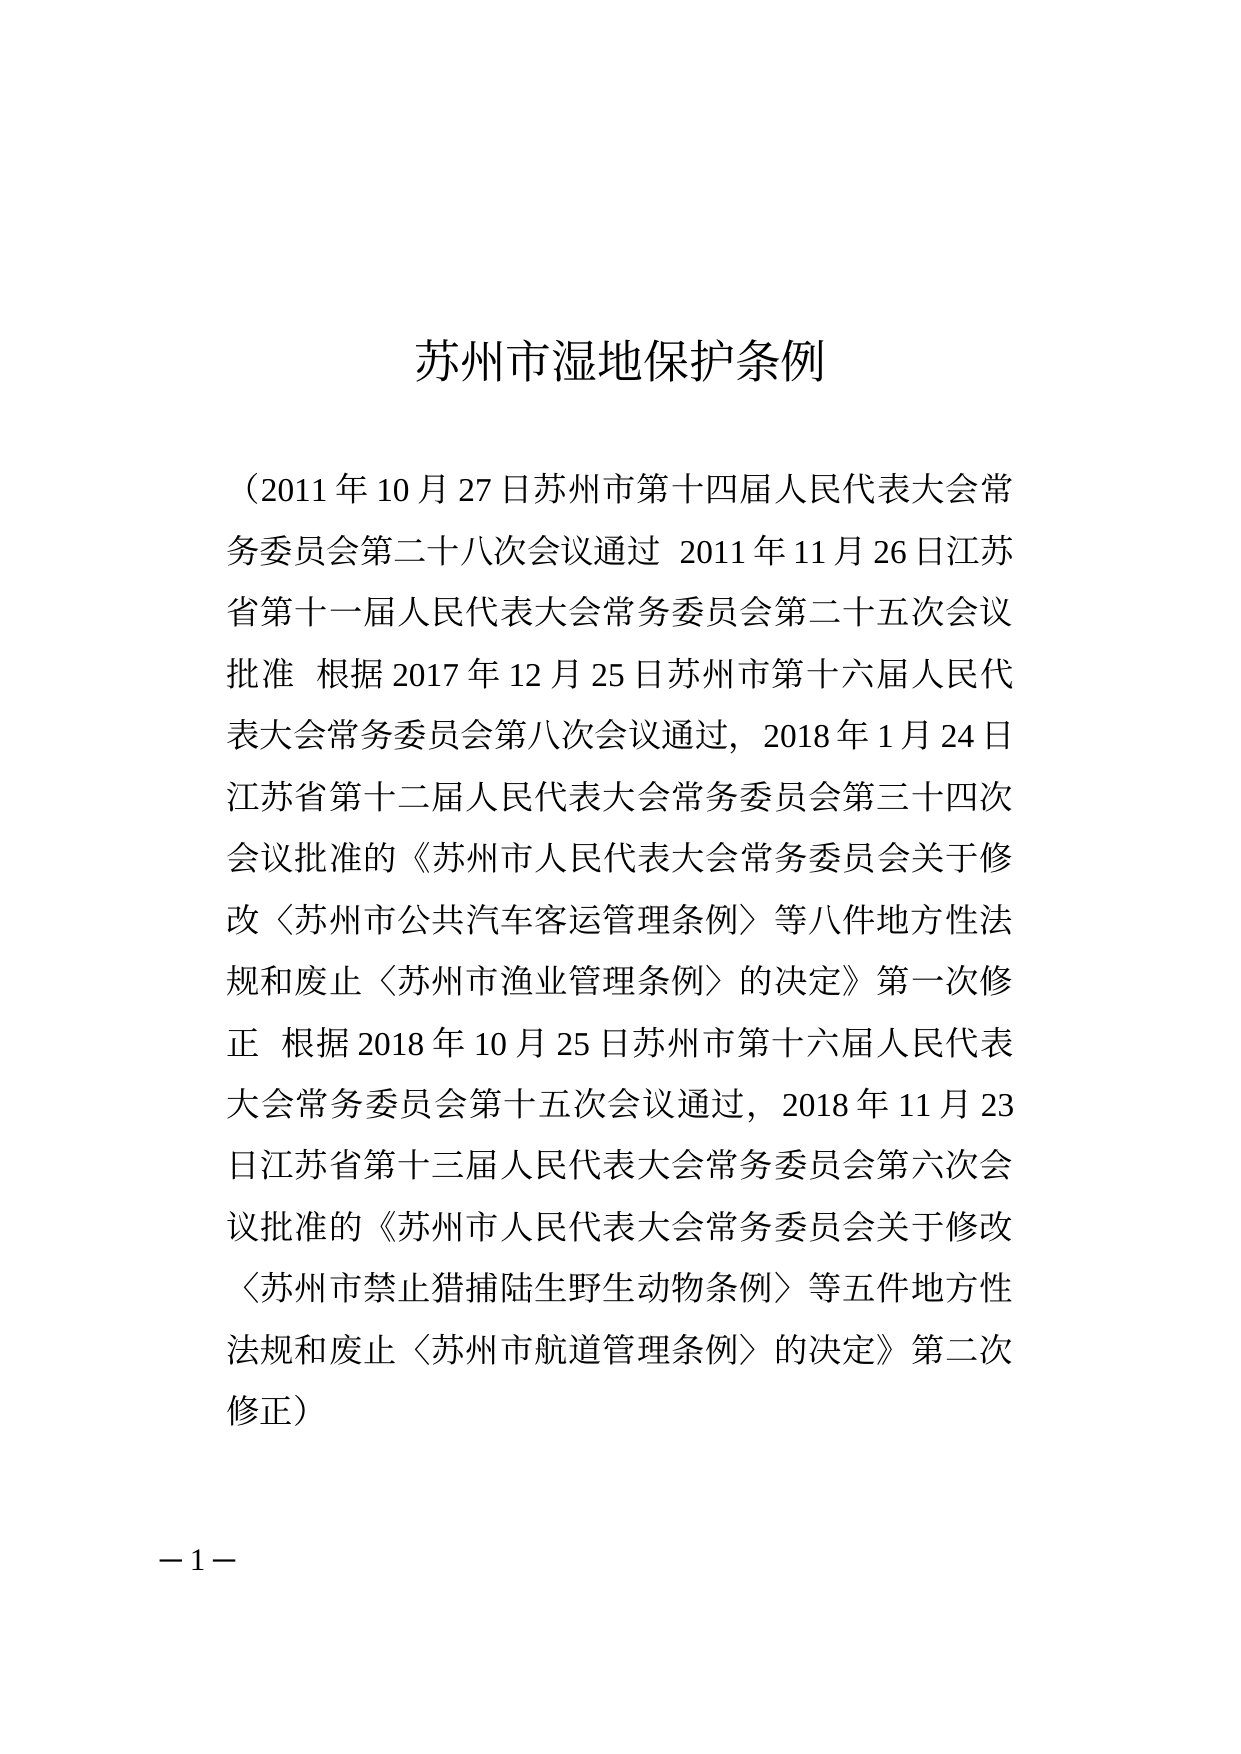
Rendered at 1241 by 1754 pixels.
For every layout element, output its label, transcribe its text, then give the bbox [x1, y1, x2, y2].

text （2011年10月27日苏州市第十四届人民代表大会常务委员会第二十八次会议通过 2011年11月26日江苏省第十一届人民代表大会常务委员会第二十五次会议批准 根据2017年12月25日苏州市第十六届人民代表大会常务委员会第八次会议通过，2018年1月24日江苏省第十二届人民代表大会常务委员会第三十四次会议批准的《苏州市人民代表大会常务委员会关于修改〈苏州市公共汽车客运管理条例〉等八件地方性法规和废止〈苏州市渔业管理条例〉的决定》第一次修正 根据2018年10月25日苏州市第十六届人民代表大会常务委员会第十五次会议通过，2018年11月23日江苏省第十三届人民代表大会常务委员会第六次会议批准的《苏州市人民代表大会常务委员会关于修改〈苏州市禁止猎捕陆生野生动物条例〉等五件地方性法规和废止〈苏州市航道管理条例〉的决定》第二次修正） [226, 453, 1014, 1436]
text 苏州市湿地保护条例 [159, 330, 1081, 391]
